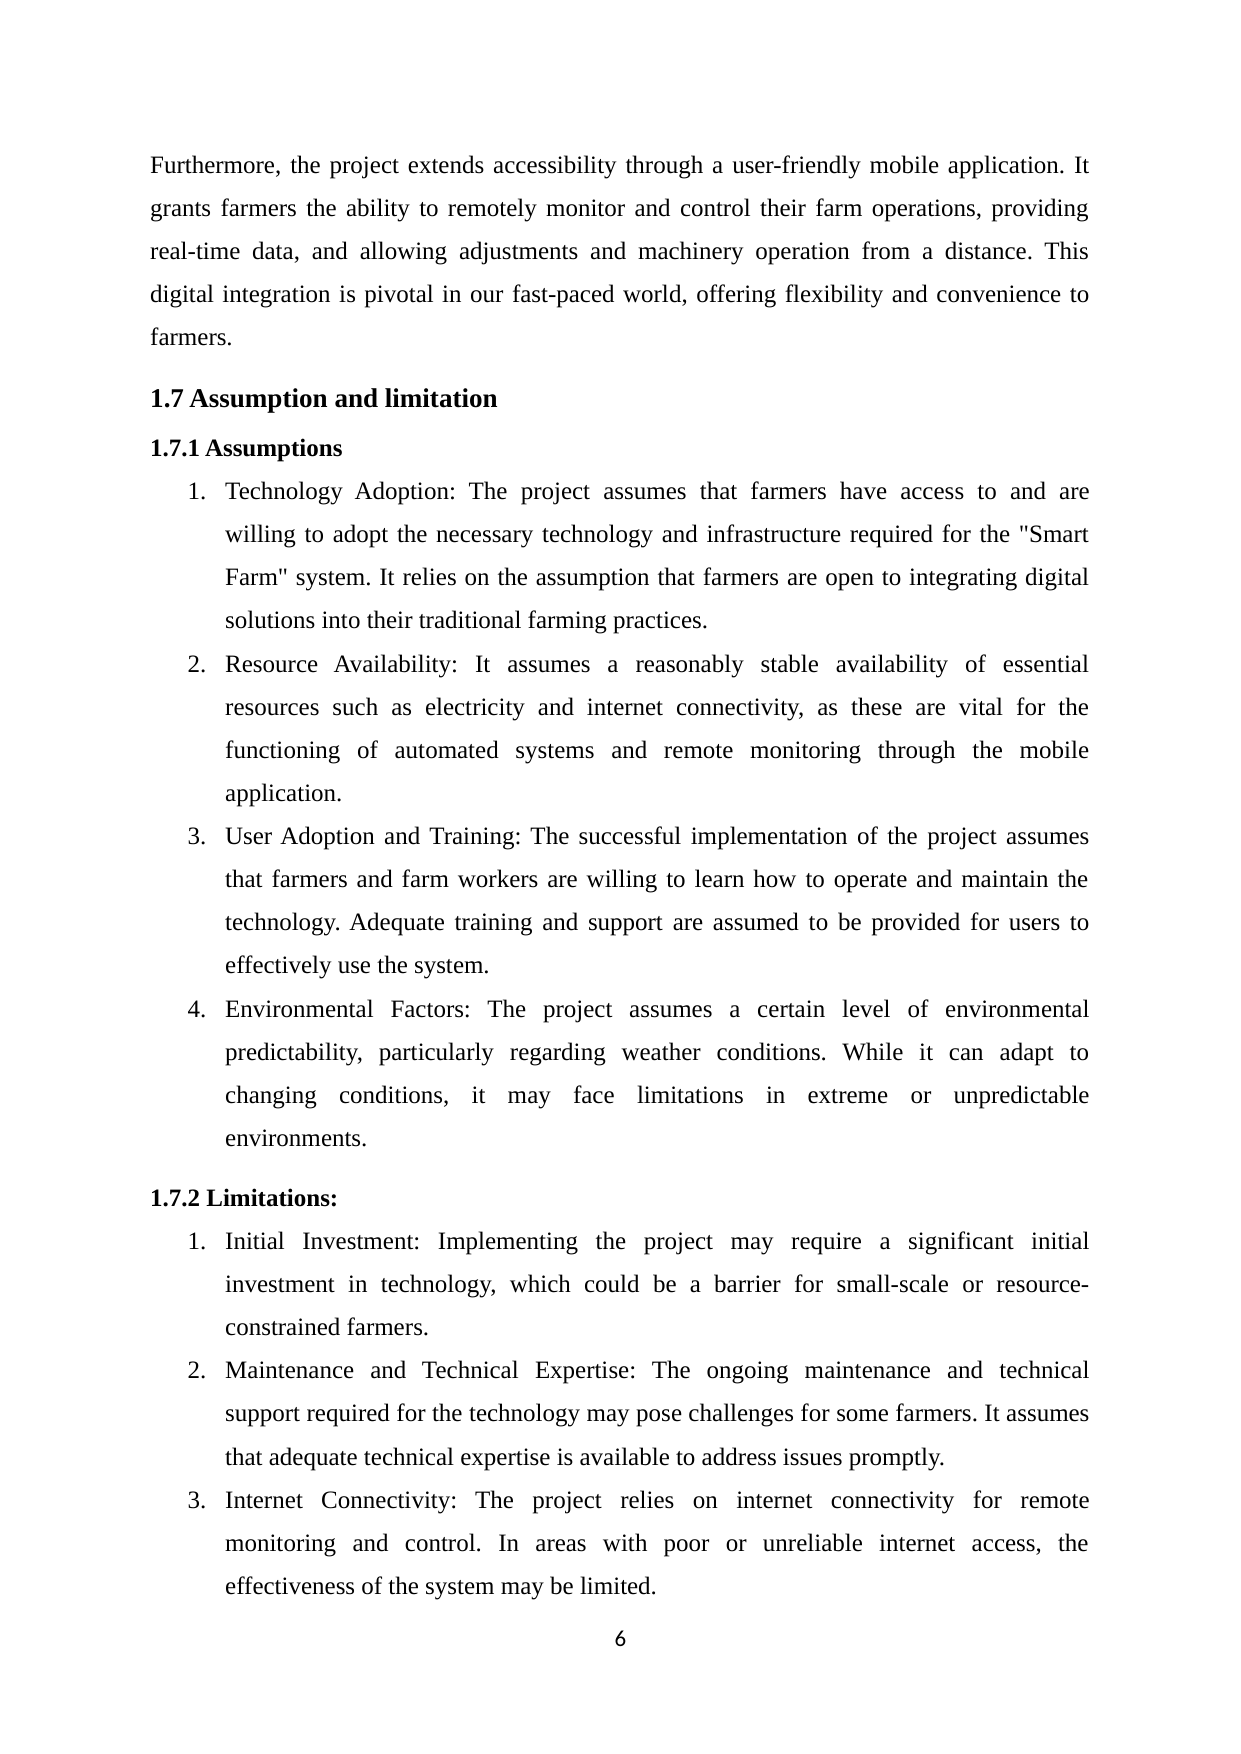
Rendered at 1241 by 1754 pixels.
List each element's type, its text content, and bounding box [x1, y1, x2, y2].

text Furthermore, the project extends accessibility through a user-friendly mobile application. It grants farmers the ability to remotely monitor and control their farm operations, providing real-time data, and allowing adjustments and machinery operation from a distance. This digital integration is pivotal in our fast-paced world, offering flexibility and convenience to farmers. [150, 150, 1090, 351]
subtitle 1.7.2 Limitations: [150, 1183, 1090, 1212]
subtitle 1.7.1 Assumptions [150, 433, 1090, 462]
list Resource Availability: It assumes a reasonably stable availability of essential resources such as electricity and internet connectivity, as these are vital for the functioning of automated systems and remote monitoring through the mobile application. [187, 649, 1090, 807]
list Environmental Factors: The project assumes a certain level of environmental predictability, particularly regarding weather conditions. While it can adapt to changing conditions, it may face limitations in extreme or unpredictable environments. [187, 994, 1090, 1152]
list Maintenance and Technical Expertise: The ongoing maintenance and technical support required for the technology may pose challenges for some farmers. It assumes that adequate technical expertise is available to address issues promptly. [187, 1355, 1090, 1470]
list User Adoption and Training: The successful implementation of the project assumes that farmers and farm workers are willing to learn how to operate and maintain the technology. Adequate training and support are assumed to be provided for users to effectively use the system. [187, 821, 1090, 979]
subtitle 1.7 Assumption and limitation [150, 382, 1090, 413]
list Initial Investment: Implementing the project may require a significant initial investment in technology, which could be a barrier for small-scale or resource-constrained farmers. [187, 1226, 1090, 1341]
list Internet Connectivity: The project relies on internet connectivity for remote monitoring and control. In areas with poor or unreliable internet access, the effectiveness of the system may be limited. [187, 1485, 1090, 1600]
list Technology Adoption: The project assumes that farmers have access to and are willing to adopt the necessary technology and infrastructure required for the "Smart Farm" system. It relies on the assumption that farmers are open to integrating digital solutions into their traditional farming practices. [187, 476, 1090, 634]
